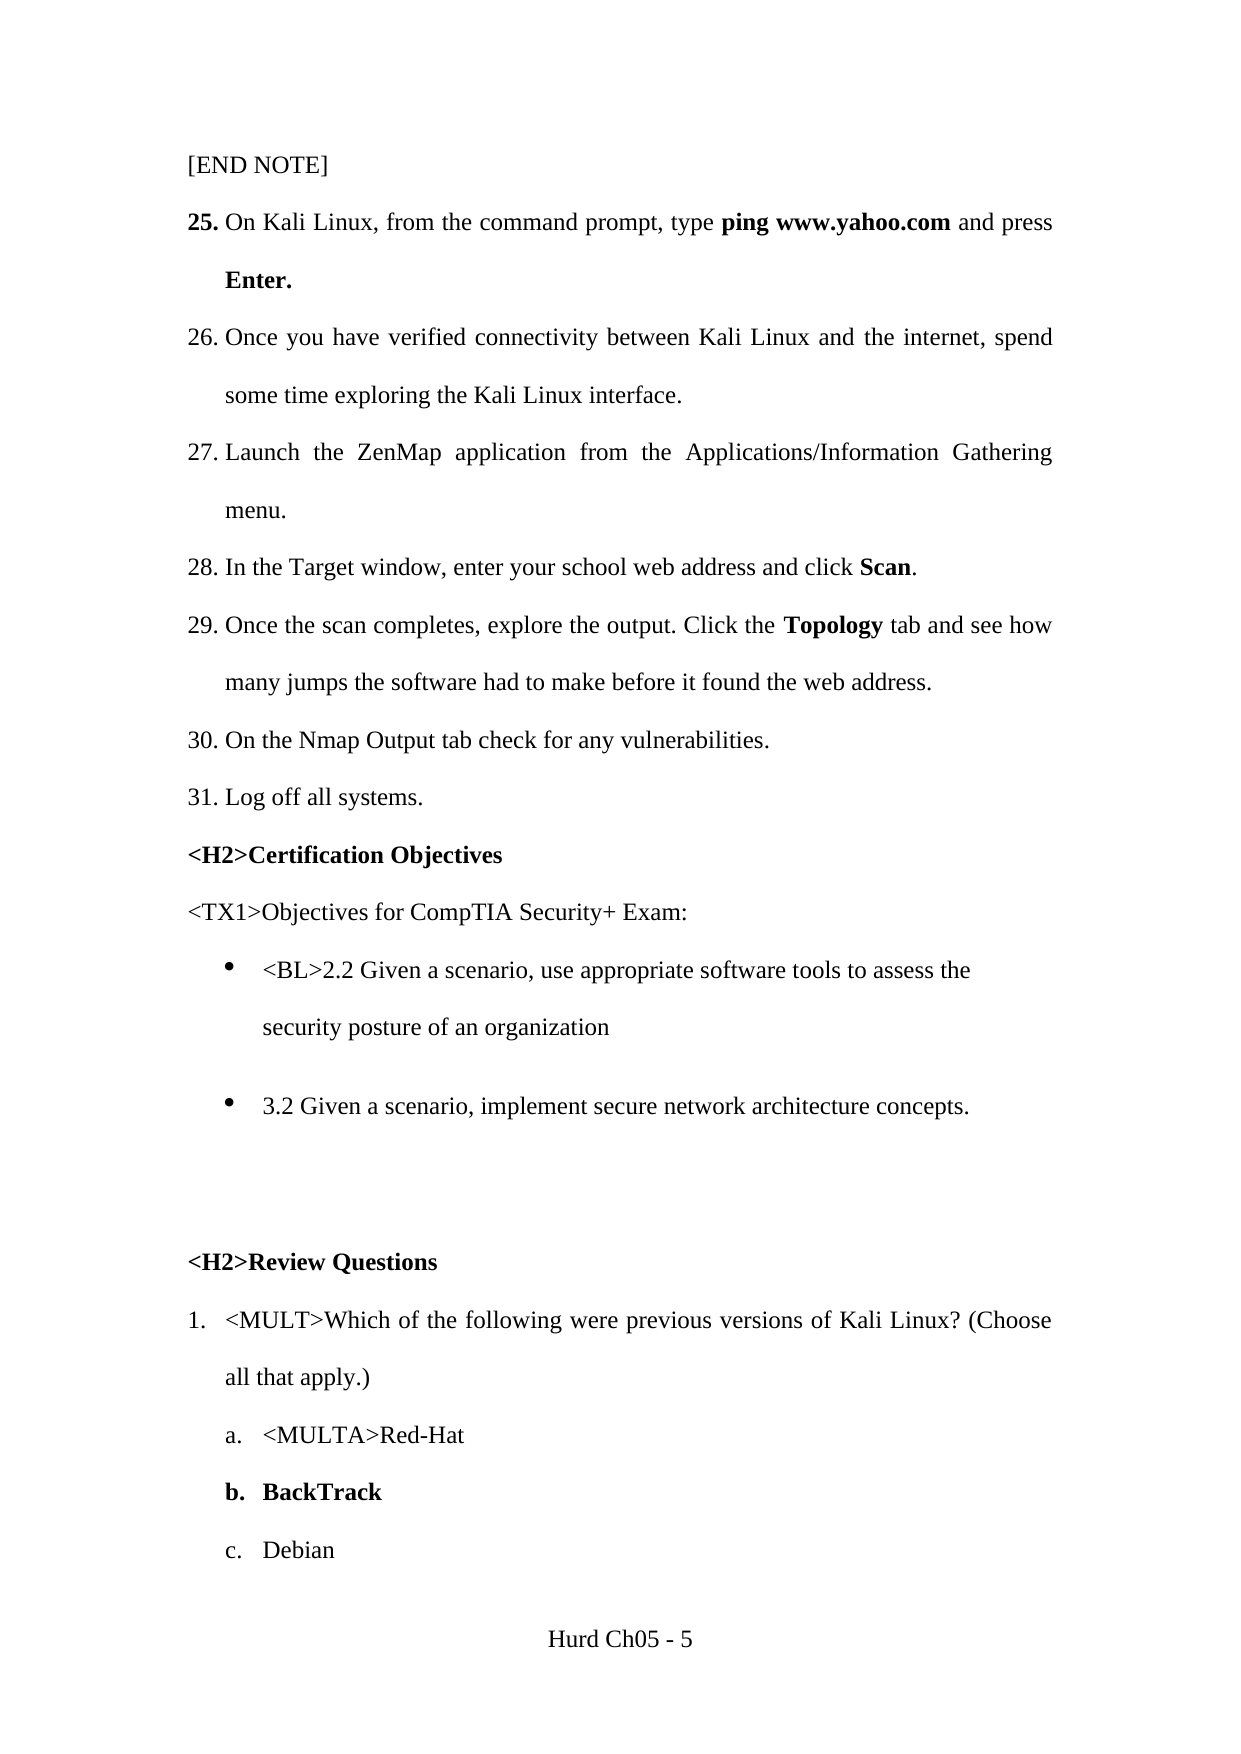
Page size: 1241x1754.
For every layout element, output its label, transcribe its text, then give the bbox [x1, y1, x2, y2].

list BackTrack [225, 1477, 1053, 1506]
list <MULTA>Red-Hat [225, 1420, 1053, 1449]
text [END NOTE] [187, 150, 1053, 179]
list On Kali Linux, from the command prompt, type ping www.yahoo.com and press Enter. [187, 207, 1053, 294]
list Once you have verified connectivity between Kali Linux and the internet, spend some time exploring the Kali Linux interface. [187, 322, 1053, 409]
list On the Nmap Output tab check for any vulnerabilities. [187, 725, 1053, 754]
text <H2>Certification Objectives [187, 840, 1053, 869]
list Debian [225, 1535, 1053, 1564]
list Launch the ZenMap application from the Applications/Information Gathering menu. [187, 437, 1053, 524]
list Once the scan completes, explore the output. Click the Topology tab and see how many jumps the software had to make before it found the web address. [187, 610, 1053, 696]
list Log off all systems. [187, 782, 1053, 811]
list <BL>2.2 Given a scenario, use appropriate software tools to assess the security posture of an organization [225, 955, 1053, 1041]
list <MULT>Which of the following were previous versions of Kali Linux? (Choose all that apply.) [187, 1305, 1053, 1391]
text <H2>Review Questions [187, 1247, 1053, 1276]
list In the Target window, enter your school web address and click Scan. [187, 552, 1053, 581]
list 3.2 Given a scenario, implement secure network architecture concepts. [225, 1091, 1053, 1119]
text <TX1>Objectives for CompTIA Security+ Exam: [187, 897, 1053, 926]
